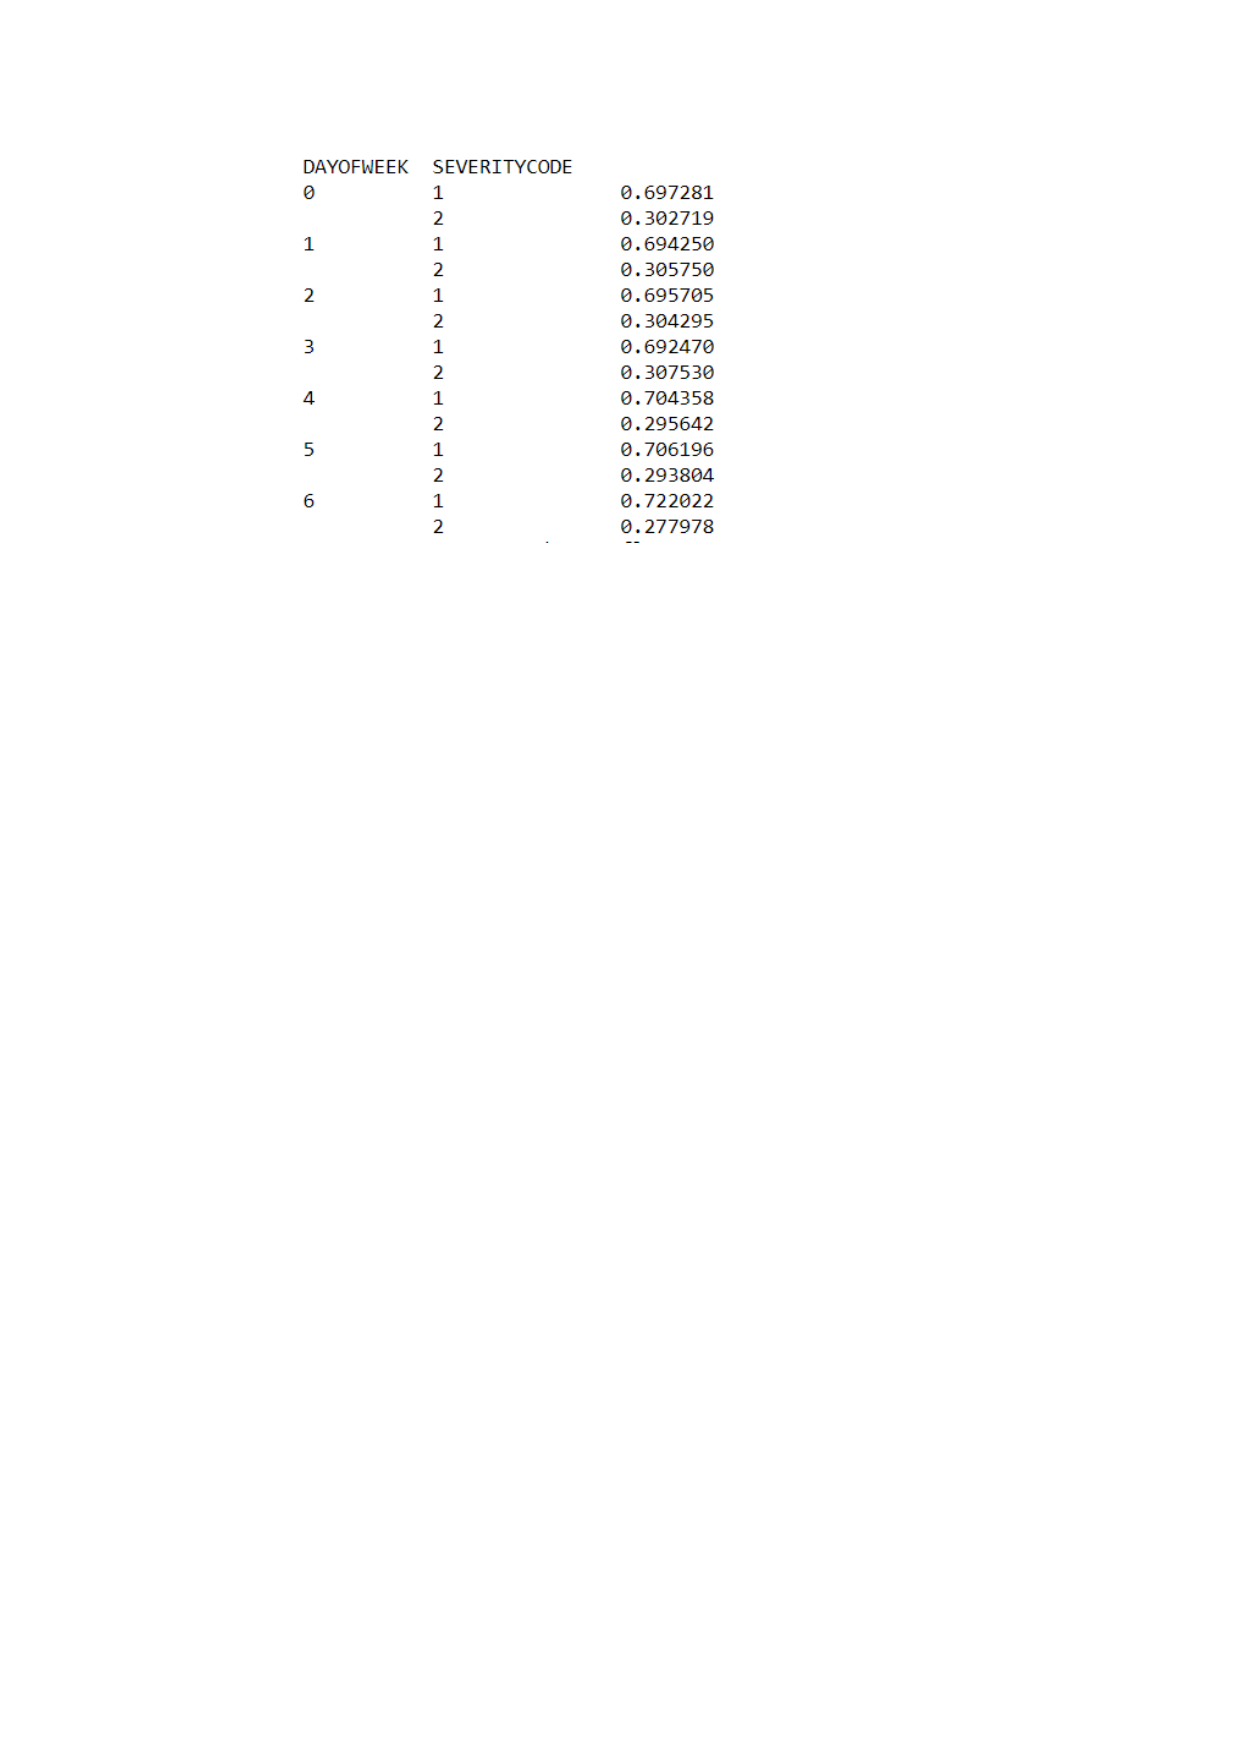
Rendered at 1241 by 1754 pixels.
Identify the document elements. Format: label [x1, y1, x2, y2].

picture [300, 150, 736, 543]
